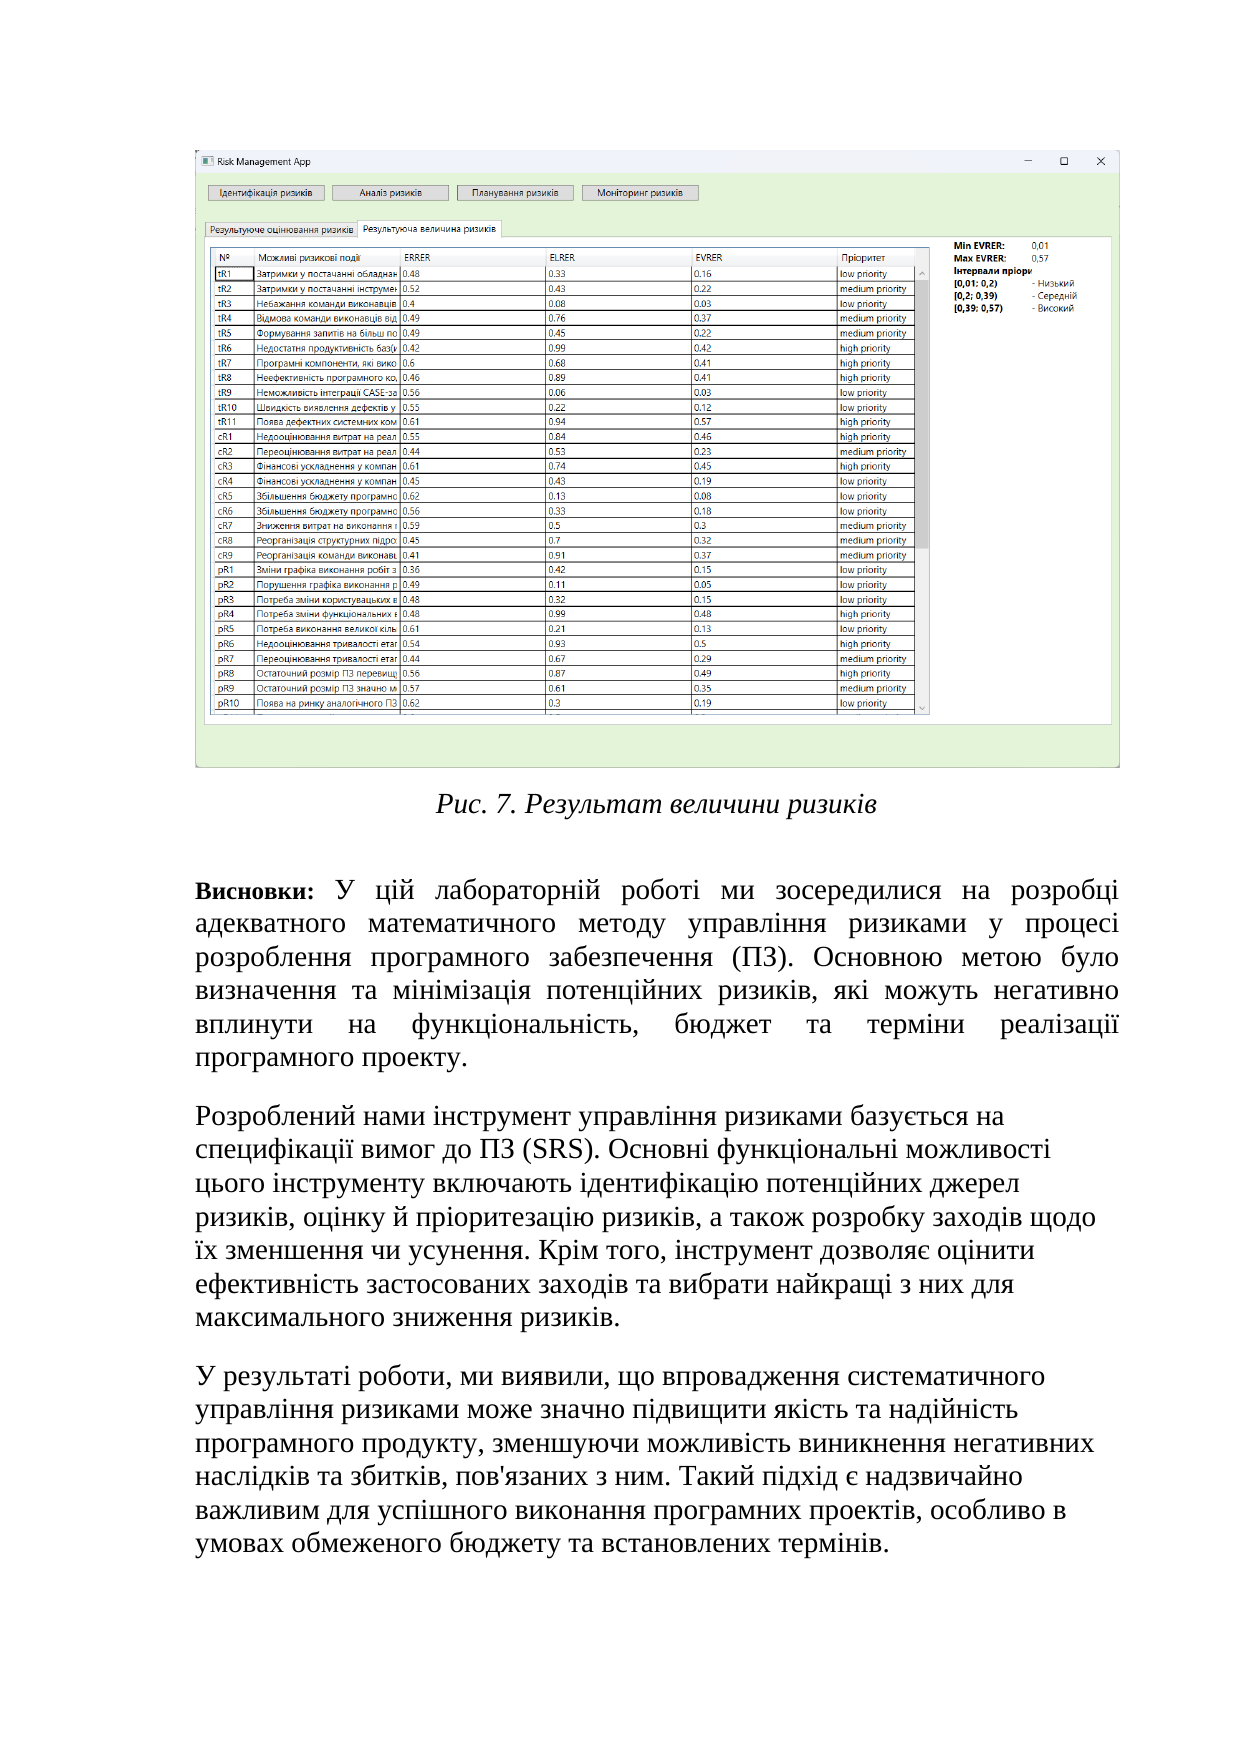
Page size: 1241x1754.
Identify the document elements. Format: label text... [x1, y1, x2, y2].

text Висновки: У цій лабораторній роботі ми зосередилися на розробці адекватного математичного методу управління ризиками у процесі розроблення програмного забезпечення (ПЗ). Основною метою було визначення та мінімізація потенційних ризиків, які можуть негативно вплинути на функціональність, бюджет та терміни реалізації програмного проекту. [195, 872, 1120, 1073]
text У результаті роботи, ми виявили, що впровадження систематичного управління ризиками може значно підвищити якість та надійність програмного продукту, зменшуючи можливість виникнення негативних наслідків та збитків, пов'язаних з ним. Такий підхід є надзвичайно важливим для успішного виконання програмних проектів, особливо в умовах обмеженого бюджету та встановлених термінів. [195, 1358, 1120, 1559]
text Рис. 7. Результат величини ризиків [195, 786, 1120, 820]
picture [195, 150, 1120, 768]
text Розроблений нами інструмент управління ризиками базується на специфікації вимог до ПЗ (SRS). Основні функціональні можливості цього інструменту включають ідентифікацію потенційних джерел ризиків, оцінку й пріоритезацію ризиків, а також розробку заходів щодо їх зменшення чи усунення. Крім того, інструмент дозволяє оцінити ефективність застосованих заходів та вибрати найкращі з них для максимального зниження ризиків. [195, 1098, 1120, 1333]
